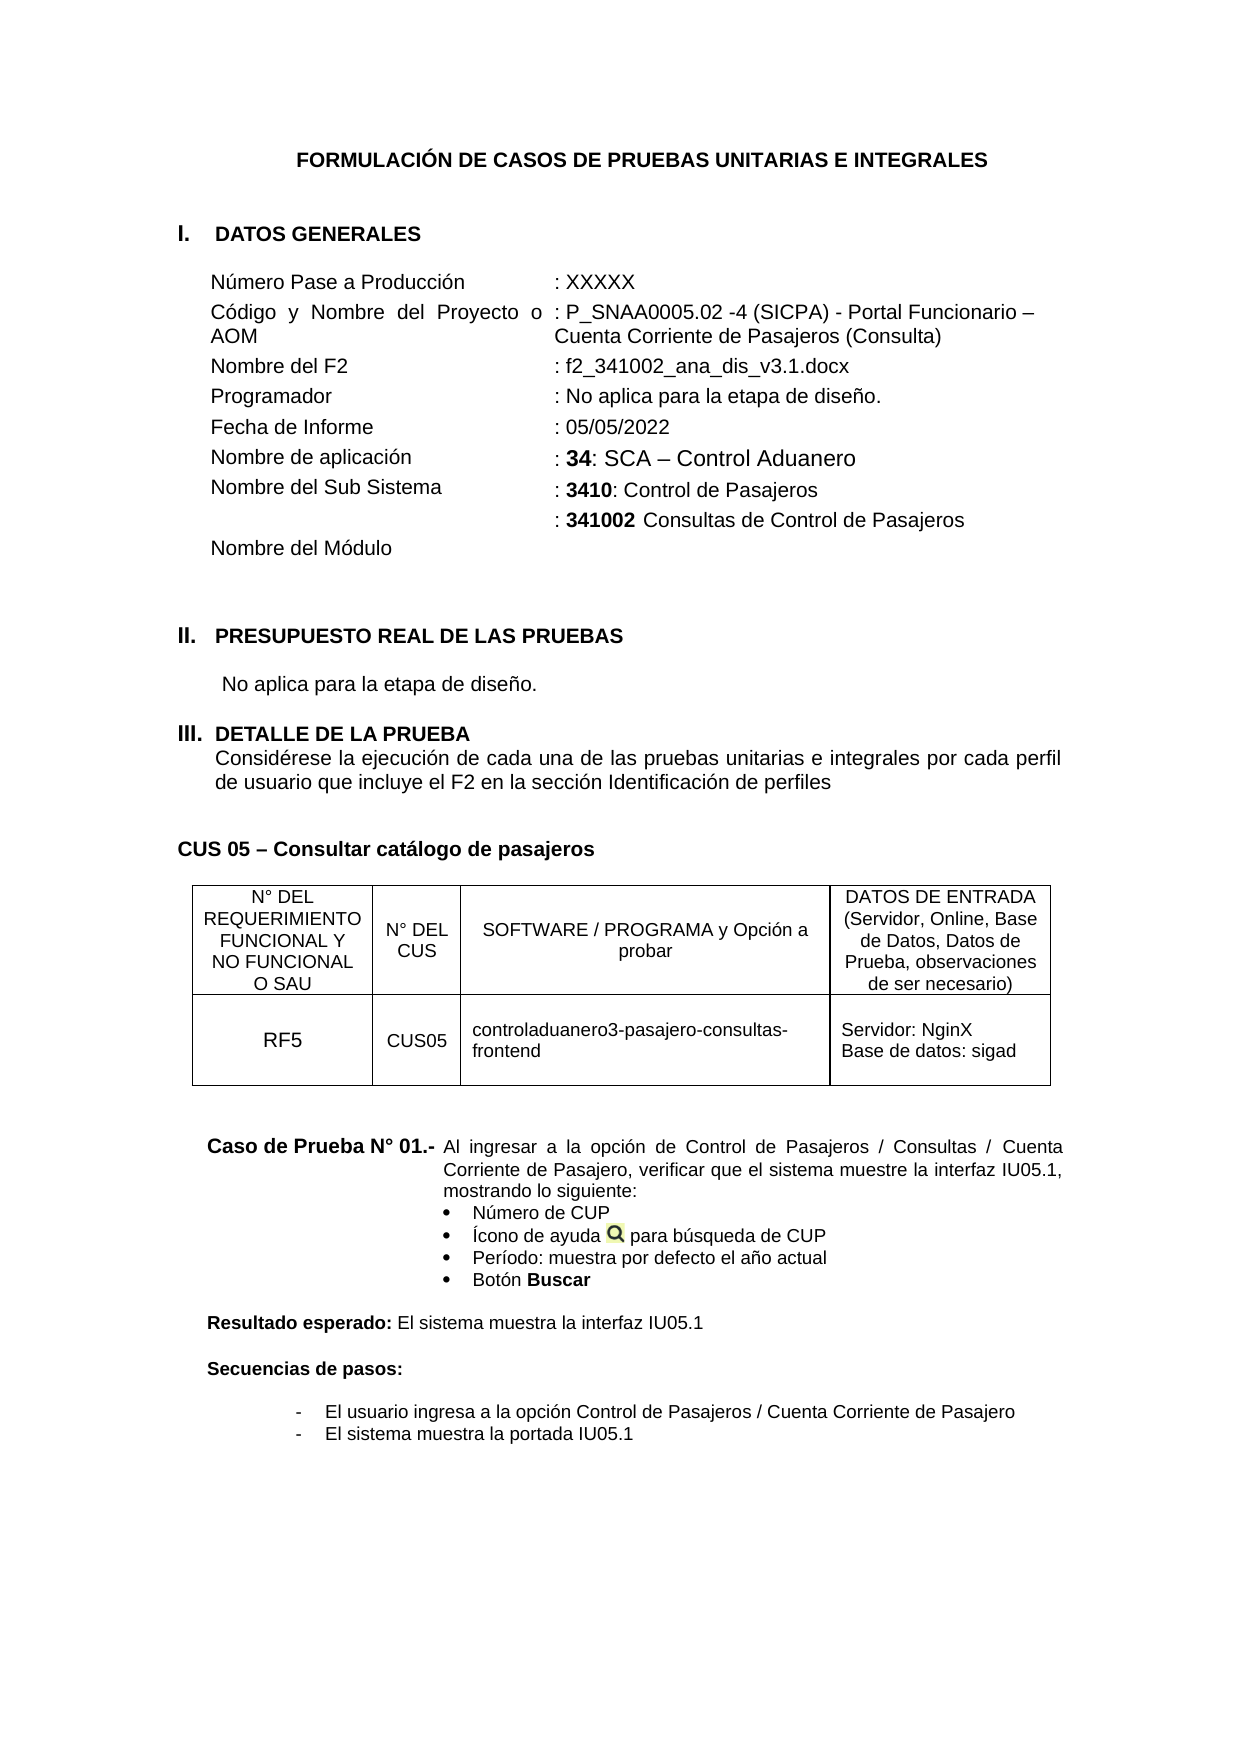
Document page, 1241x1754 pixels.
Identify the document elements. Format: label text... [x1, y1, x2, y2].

table_cell Servidor: NginX Base de datos: sigad [831, 995, 1050, 1085]
list Botón Buscar [443, 1268, 1063, 1290]
list El usuario ingresa a la opción Control de Pasajeros / Cuenta Corriente de Pasajero [295, 1401, 1063, 1423]
list Número de CUP [443, 1201, 1063, 1223]
subtitle DATOS GENERALES [177, 219, 1063, 246]
text Considérese la ejecución de cada una de las pruebas unitarias e integrales por cada perfil de usuario que incluye el F2 en la sección Identificación de perfiles [215, 746, 1063, 794]
picture [606, 1223, 625, 1243]
subtitle DETALLE DE LA PRUEBA [177, 720, 1063, 746]
table_cell RF5 [193, 995, 372, 1085]
table_header DATOS DE ENTRADA (Servidor, Online, Base de Datos, Datos de Prueba, observaciones de ser necesario) [831, 886, 1050, 994]
table_header Número Pase a Producción Código y Nombre del Proyecto o AOM Nombre del F2 Programador Fecha de Informe Nombre de aplicación Nombre del Sub Sistema Nombre del Módulo [210, 270, 554, 574]
table_cell CUS05 [373, 995, 460, 1085]
table_cell controladuanero3-pasajero-consultas-frontend [461, 995, 829, 1085]
text No aplica para la etapa de diseño. [222, 672, 1063, 696]
list El sistema muestra la portada IU05.1 [295, 1423, 1063, 1444]
list Período: muestra por defecto el año actual [443, 1247, 1063, 1268]
text FORMULACIÓN DE CASOS DE PRUEBAS UNITARIAS E INTEGRALES [177, 148, 1107, 172]
table_header : XXXXX : P_SNAA0005.02 -4 (SICPA) - Portal Funcionario – Cuenta Corriente de Pasajeros (Consulta) : f2_341002_ana_dis_v3.1.docx : No aplica para la etapa de diseño. : 05/05/2022 : 34: SCA – Control Aduanero : 3410: Control de Pasajeros : 341002 Consultas de Control de Pasajeros [554, 270, 1100, 574]
subtitle PRESUPUESTO REAL DE LAS PRUEBAS [177, 622, 1063, 648]
text Resultado esperado: El sistema muestra la interfaz IU05.1 [207, 1312, 1063, 1333]
text Secuencias de pasos: [207, 1358, 1063, 1379]
table_header SOFTWARE / PROGRAMA y Opción a probar [461, 886, 829, 994]
text CUS 05 – Consultar catálogo de pasajeros [177, 837, 1063, 861]
table_header N° DEL CUS [373, 886, 460, 994]
list Ícono de ayuda para búsqueda de CUP [443, 1223, 1063, 1247]
list Al ingresar a la opción de Control de Pasajeros / Consultas / Cuenta Corriente de Pasajero, verificar que el sistema muestre la interfaz IU05.1, mostrando lo siguiente: [207, 1134, 1063, 1201]
table_header N° DEL REQUERIMIENTO FUNCIONAL Y NO FUNCIONAL O SAU [193, 886, 372, 994]
